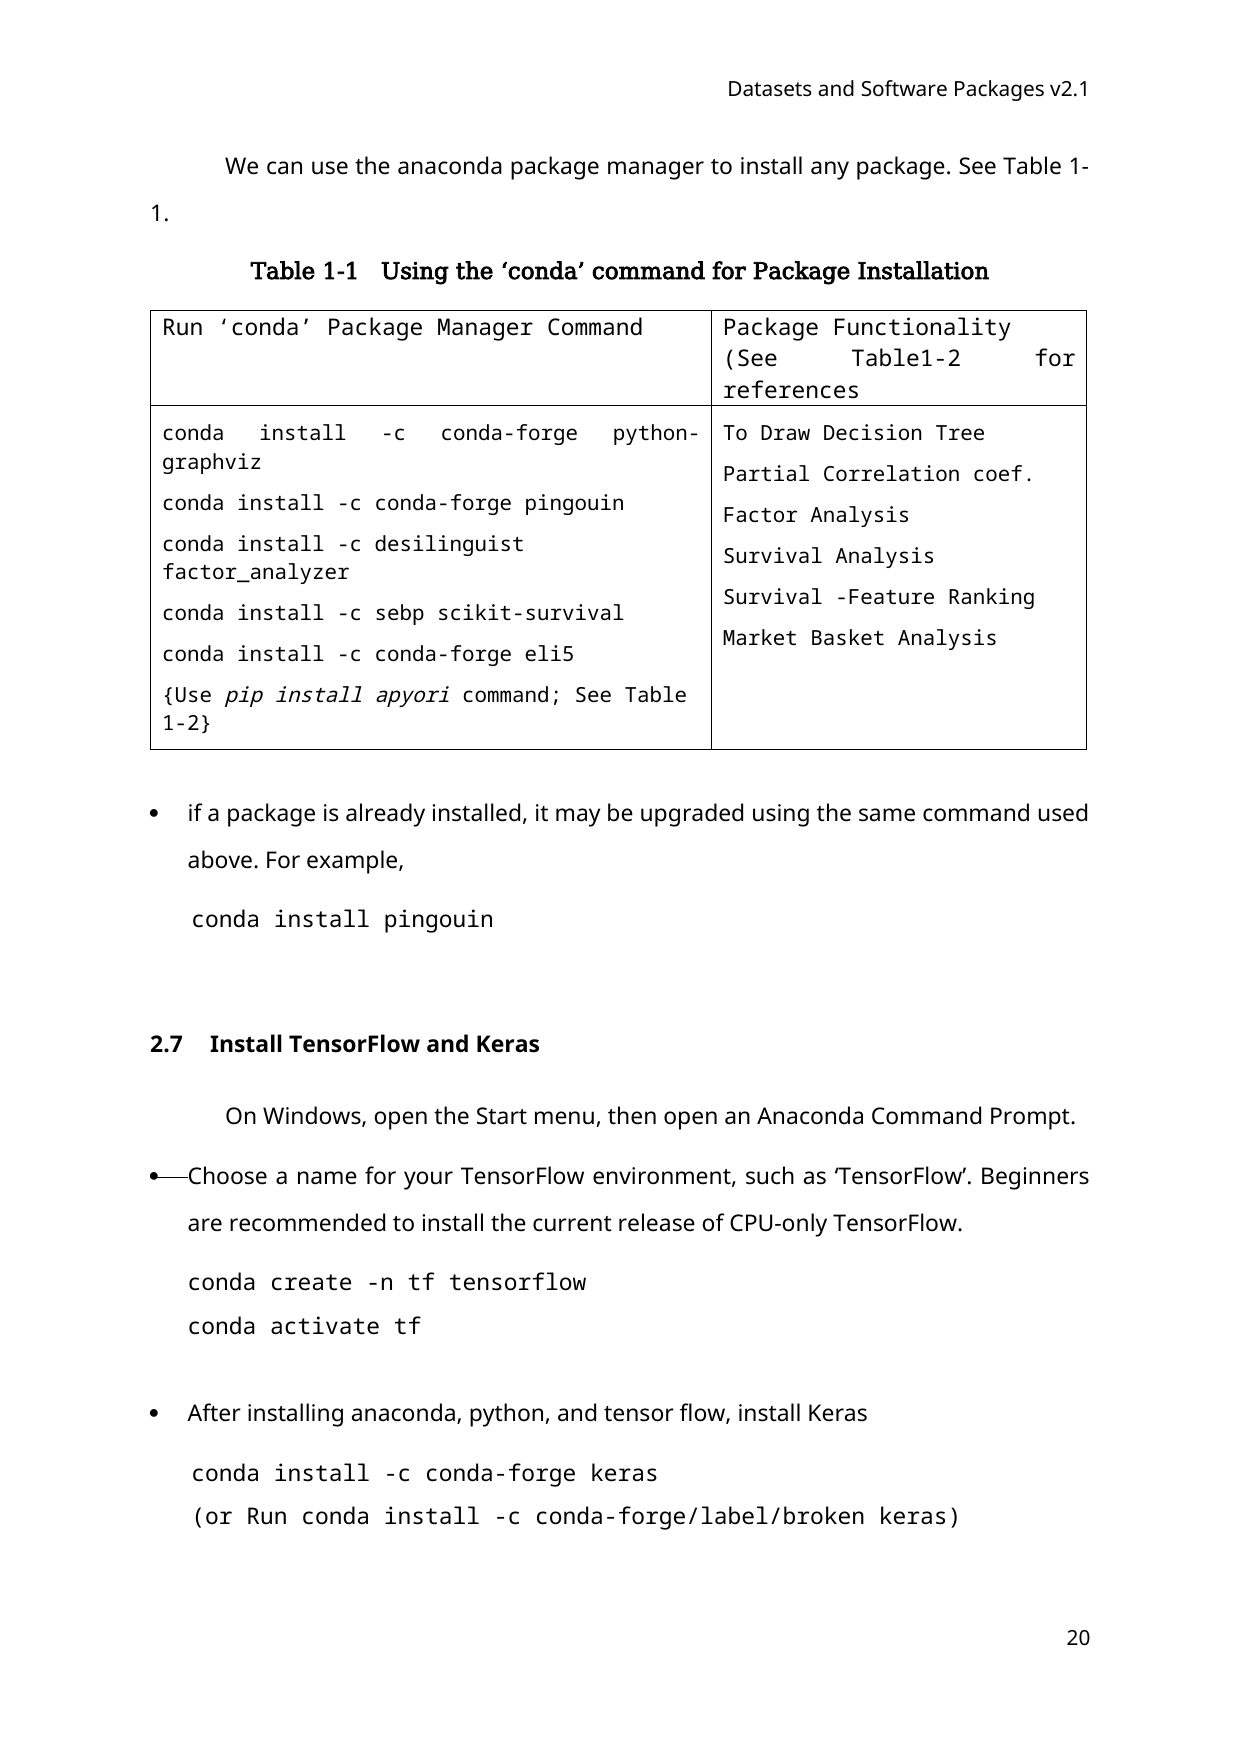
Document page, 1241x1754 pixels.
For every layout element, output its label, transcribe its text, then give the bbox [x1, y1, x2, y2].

text On Windows, open the Start menu, then open an Anaconda Command Prompt. [150, 1100, 1090, 1132]
table_cell conda install -c conda-forge python-graphviz conda install -c conda-forge pingouin conda install -c desilinguist factor_analyzer conda install -c sebp scikit-survival conda install -c conda-forge eli5 {Use pip install apyori command; See Table 1-2} [151, 406, 711, 749]
text Table 1-1 Using the ‘conda’ command for Package Installation [150, 256, 1090, 284]
list Choose a name for your TensorFlow environment, such as ‘TensorFlow’. Beginners are recommended to install the current release of CPU-only TensorFlow. [150, 1160, 1090, 1238]
text conda activate tf [150, 1310, 1090, 1341]
text (or Run conda install -c conda-forge/label/broken keras) [150, 1500, 1090, 1532]
text conda install -c conda-forge keras [150, 1457, 1090, 1488]
table_header Package Functionality (See Table1-2 for references [712, 311, 1086, 405]
list if a package is already installed, it may be upgraded using the same command used above. For example, [150, 797, 1090, 875]
table_header Run ‘conda’ Package Manager Command [151, 311, 711, 405]
text conda create -n tf tensorflow [150, 1266, 1090, 1297]
list After installing anaconda, python, and tensor flow, install Keras [150, 1397, 1090, 1428]
subtitle Install TensorFlow and Keras [150, 1028, 1090, 1060]
text We can use the anaconda package manager to install any package. See Table 1-1. [150, 150, 1090, 228]
table_cell To Draw Decision Tree Partial Correlation coef. Factor Analysis Survival Analysis Survival -Feature Ranking Market Basket Analysis [712, 406, 1086, 749]
text conda install pingouin [150, 903, 1090, 935]
